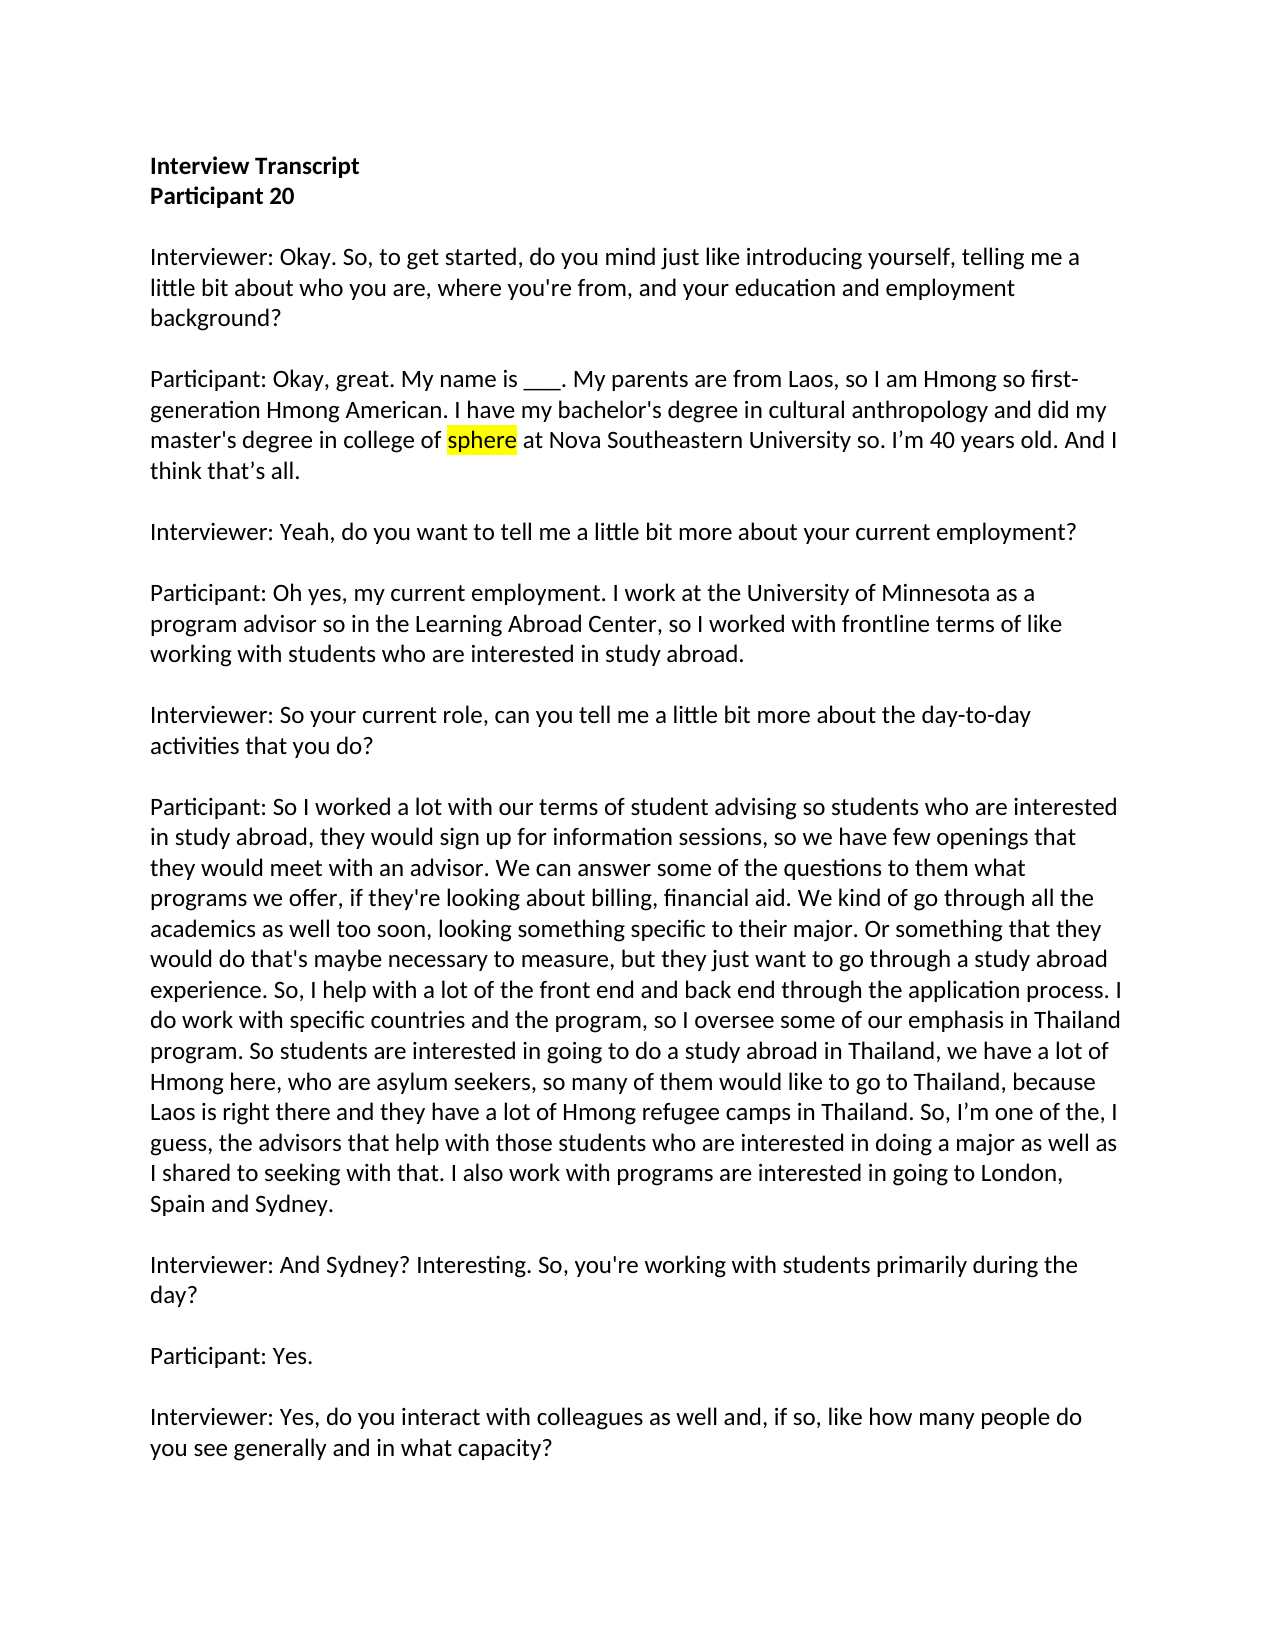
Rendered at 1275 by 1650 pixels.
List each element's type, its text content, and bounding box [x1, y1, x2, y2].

text Interviewer: And Sydney? Interesting. So, you're working with students primarily during the day? [150, 1249, 1125, 1310]
text Participant: So I worked a lot with our terms of student advising so students who are interested in study abroad, they would sign up for information sessions, so we have few openings that they would meet with an advisor. We can answer some of the questions to them what programs we offer, if they're looking about billing, financial aid. We kind of go through all the academics as well too soon, looking something specific to their major. Or something that they would do that's maybe necessary to measure, but they just want to go through a study abroad experience. So, I help with a lot of the front end and back end through the application process. I do work with specific countries and the program, so I oversee some of our emphasis in Thailand program. So students are interested in going to do a study abroad in Thailand, we have a lot of Hmong here, who are asylum seekers, so many of them would like to go to Thailand, because Laos is right there and they have a lot of Hmong refugee camps in Thailand. So, I’m one of the, I guess, the advisors that help with those students who are interested in doing a major as well as I shared to seeking with that. I also work with programs are interested in going to London, Spain and Sydney. [150, 791, 1125, 1218]
text Interview Transcript [150, 150, 1125, 181]
text Interviewer: Yes, do you interact with colleagues as well and, if so, like how many people do you see generally and in what capacity? [150, 1401, 1125, 1462]
text Participant: Oh yes, my current employment. I work at the University of Minnesota as a program advisor so in the Learning Abroad Center, so I worked with frontline terms of like working with students who are interested in study abroad. [150, 577, 1125, 669]
text Interviewer: So your current role, can you tell me a little bit more about the day-to-day activities that you do? [150, 699, 1125, 760]
text Participant 20 [150, 181, 1125, 211]
text Interviewer: Okay. So, to get started, do you mind just like introducing yourself, telling me a little bit about who you are, where you're from, and your education and employment background? [150, 242, 1125, 333]
text Interviewer: Yeah, do you want to tell me a little bit more about your current employment? [150, 516, 1125, 547]
text Participant: Okay, great. My name is ___. My parents are from Laos, so I am Hmong so first-generation Hmong American. I have my bachelor's degree in cultural anthropology and did my master's degree in college of sphere at Nova Southeastern University so. I’m 40 years old. And I think that’s all. [150, 364, 1125, 486]
text Participant: Yes. [150, 1340, 1125, 1371]
